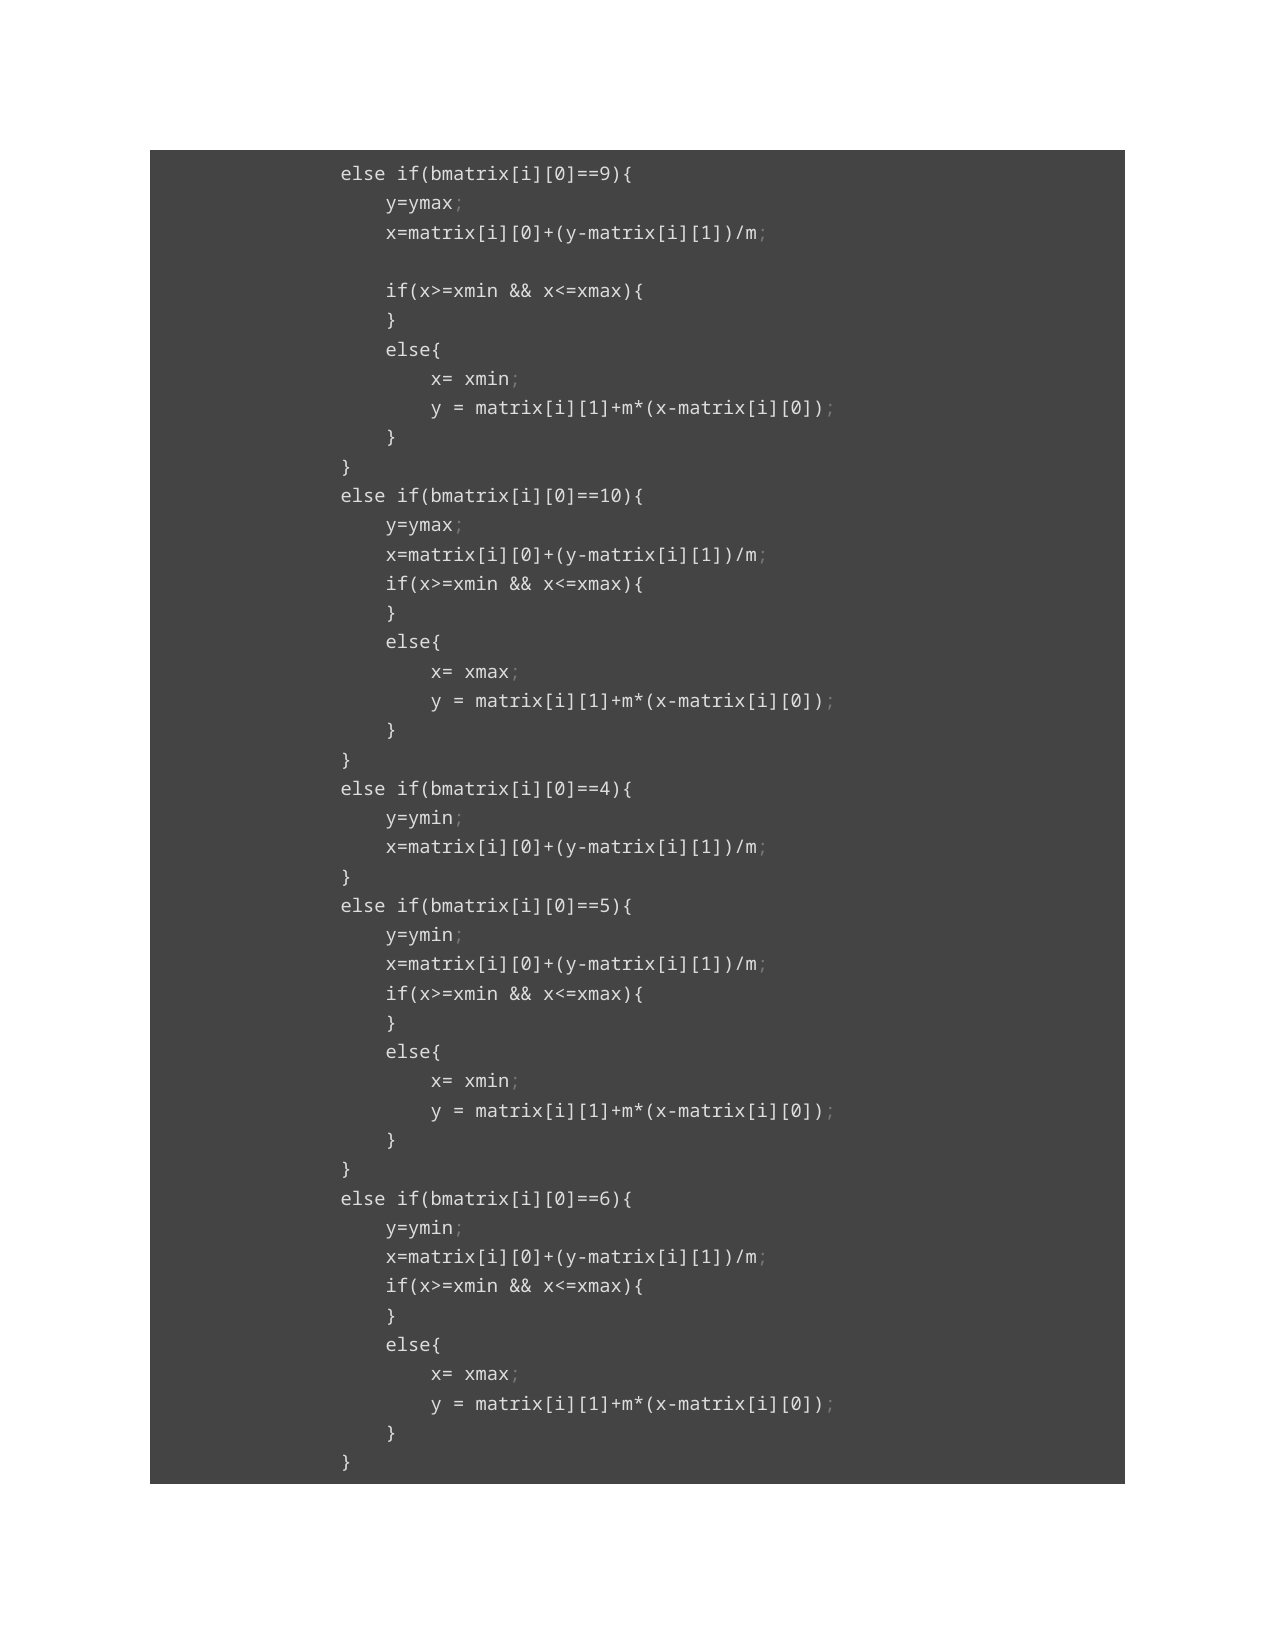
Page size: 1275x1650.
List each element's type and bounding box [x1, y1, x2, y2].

table_header [150, 150, 1125, 1484]
